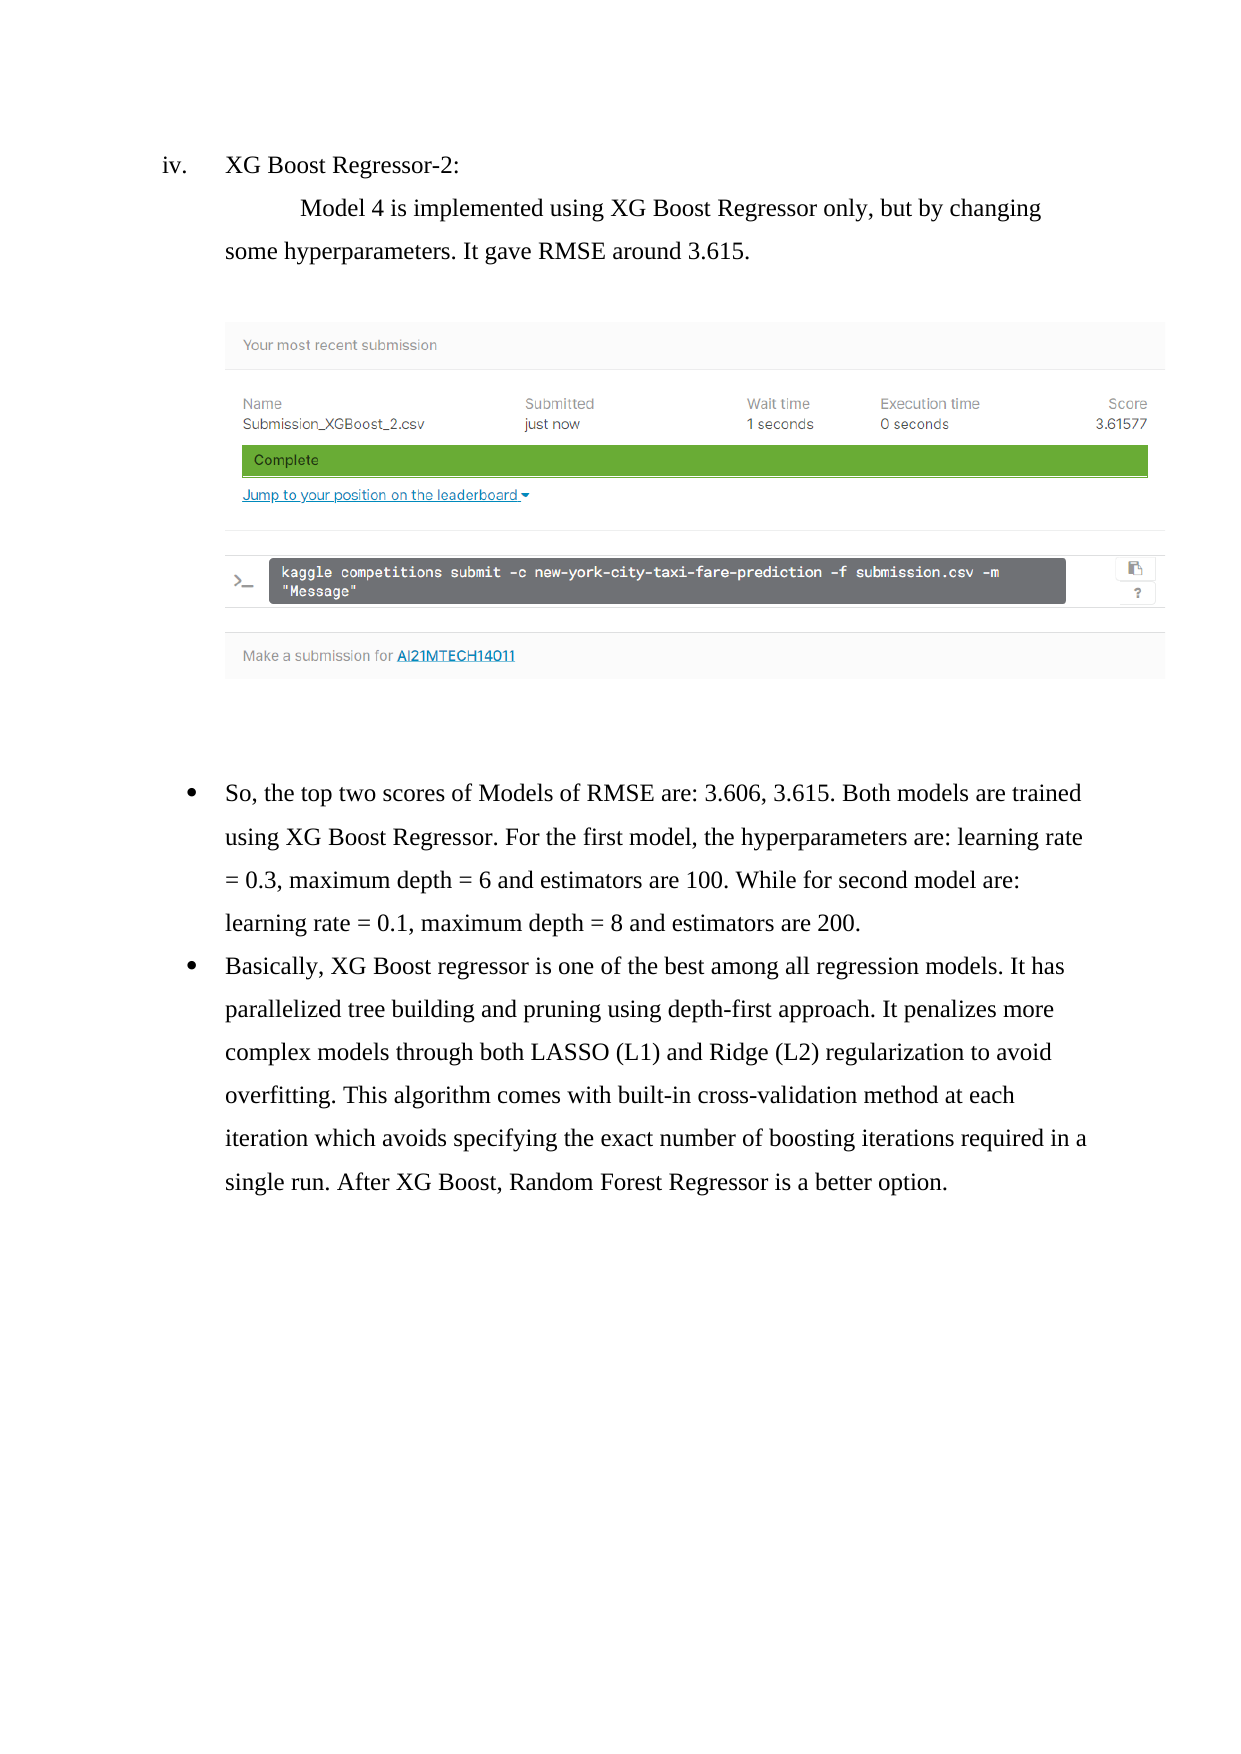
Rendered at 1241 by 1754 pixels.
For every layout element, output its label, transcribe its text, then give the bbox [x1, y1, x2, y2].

list Basically, XG Boost regressor is one of the best among all regression models. It has parallelized tree building and pruning using depth-first approach. It penalizes more complex models through both LASSO (L1) and Ridge (L2) regularization to avoid overfitting. This algorithm comes with built-in cross-validation method at each iteration which avoids specifying the exact number of boosting iterations required in a single run. After XG Boost, Random Forest Regressor is a better option. [187, 951, 1090, 1195]
list So, the top two scores of Models of RMSE are: 3.606, 3.615. Both models are trained using XG Boost Regressor. For the first model, the hyperparameters are: learning rate = 0.3, maximum depth = 6 and estimators are 100. While for second model are: learning rate = 0.1, maximum depth = 8 and estimators are 200. [187, 778, 1090, 937]
picture [225, 322, 1166, 679]
list XG Boost Regressor-2: Model 4 is implemented using XG Boost Regressor only, but by changing some hyperparameters. It gave RMSE around 3.615. [187, 150, 1090, 265]
